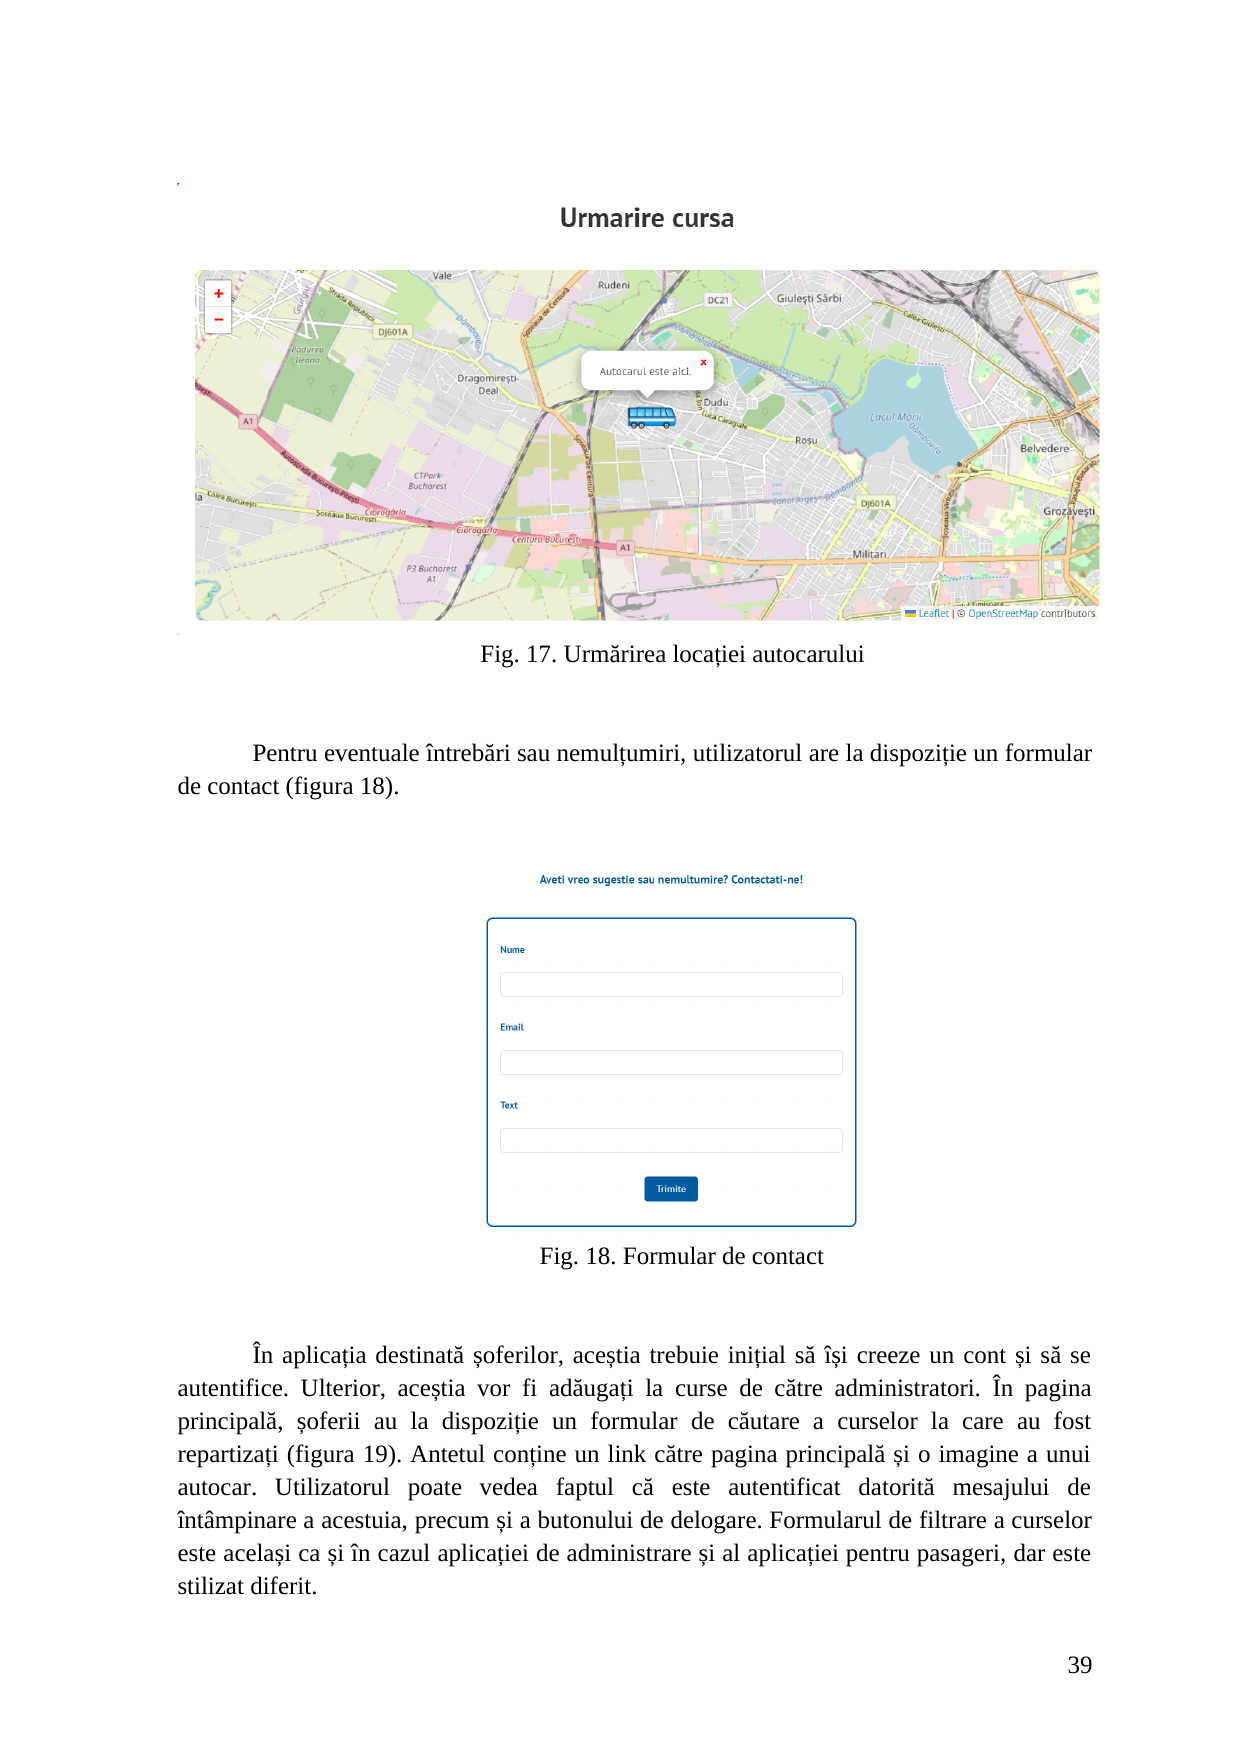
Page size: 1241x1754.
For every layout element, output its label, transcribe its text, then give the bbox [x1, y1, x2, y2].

text În aplicația destinată șoferilor, aceștia trebuie inițial să își creeze un cont și să se autentifice. Ulterior, aceștia vor fi adăugați la curse de către administratori. În pagina principală, șoferii au la dispoziție un formular de căutare a curselor la care au fost repartizați (figura 19). Antetul conține un link către pagina principală și o imagine a unui autocar. Utilizatorul poate vedea faptul că este autentificat datorită mesajului de întâmpinare a acestuia, precum și a butonului de delogare. Formularul de filtrare a curselor este același ca și în cazul aplicației de administrare și al aplicației pentru pasageri, dar este stilizat diferit. [177, 1340, 1092, 1600]
picture [477, 870, 865, 1237]
text Fig. 18. Formular de contact [177, 1241, 1092, 1269]
picture [177, 183, 1116, 635]
text Pentru eventuale întrebări sau nemulțumiri, utilizatorul are la dispoziție un formular de contact (figura 18). [177, 738, 1092, 800]
text Fig. 17. Urmărirea locației autocarului [177, 639, 1092, 668]
